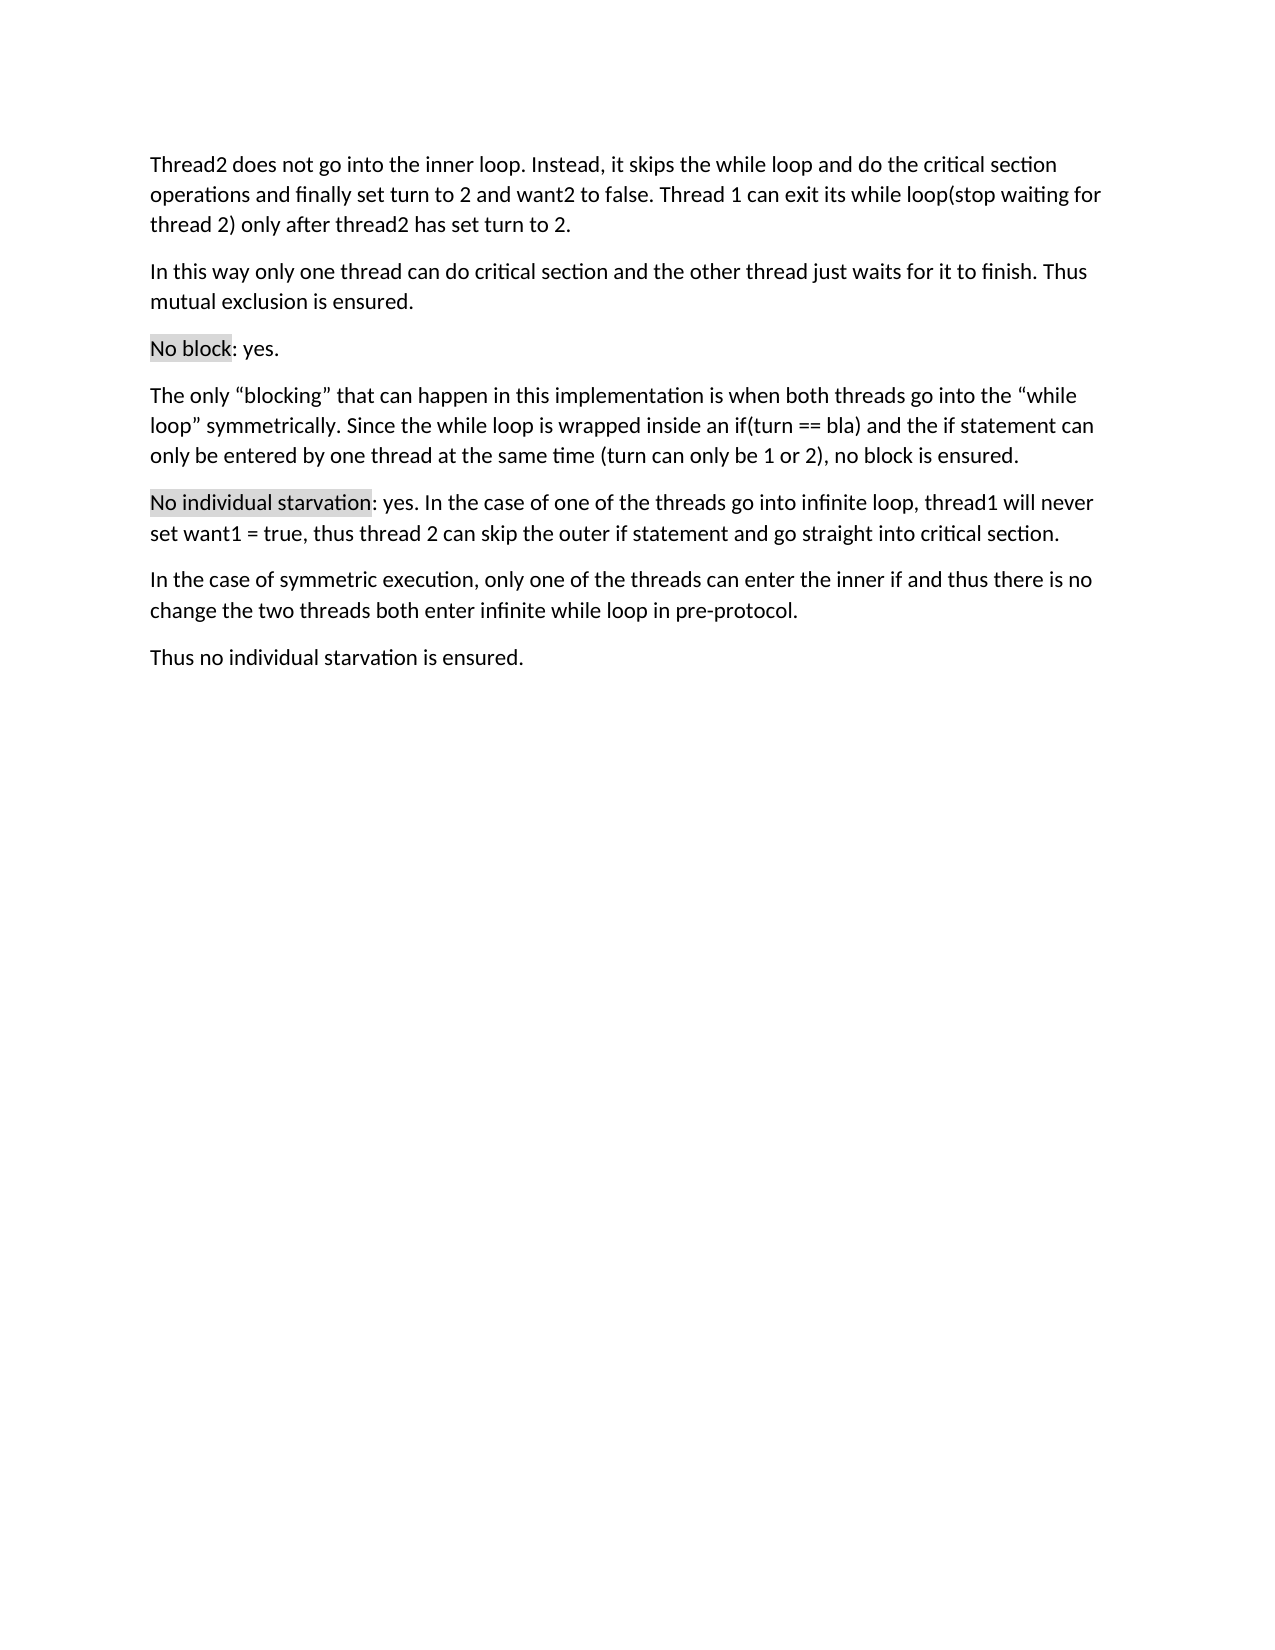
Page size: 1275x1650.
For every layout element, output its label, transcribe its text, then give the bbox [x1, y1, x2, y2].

text In this way only one thread can do critical section and the other thread just waits for it to finish. Thus mutual exclusion is ensured. [150, 257, 1125, 316]
text Thus no individual starvation is ensured. [150, 643, 1125, 671]
text The only “blocking” that can happen in this implementation is when both threads go into the “while loop” symmetrically. Since the while loop is wrapped inside an if(turn == bla) and the if statement can only be entered by one thread at the same time (turn can only be 1 or 2), no block is ensured. [150, 381, 1125, 470]
text No individual starvation: yes. In the case of one of the threads go into infinite loop, thread1 will never set want1 = true, thus thread 2 can skip the outer if statement and go straight into critical section. [150, 488, 1125, 547]
text In the case of symmetric execution, only one of the threads can enter the inner if and thus there is no change the two threads both enter infinite while loop in pre-protocol. [150, 566, 1125, 624]
text Thread2 does not go into the inner loop. Instead, it skips the while loop and do the critical section operations and finally set turn to 2 and want2 to false. Thread 1 can exit its while loop(stop waiting for thread 2) only after thread2 has set turn to 2. [150, 150, 1125, 238]
text No block: yes. [232, 334, 1125, 362]
